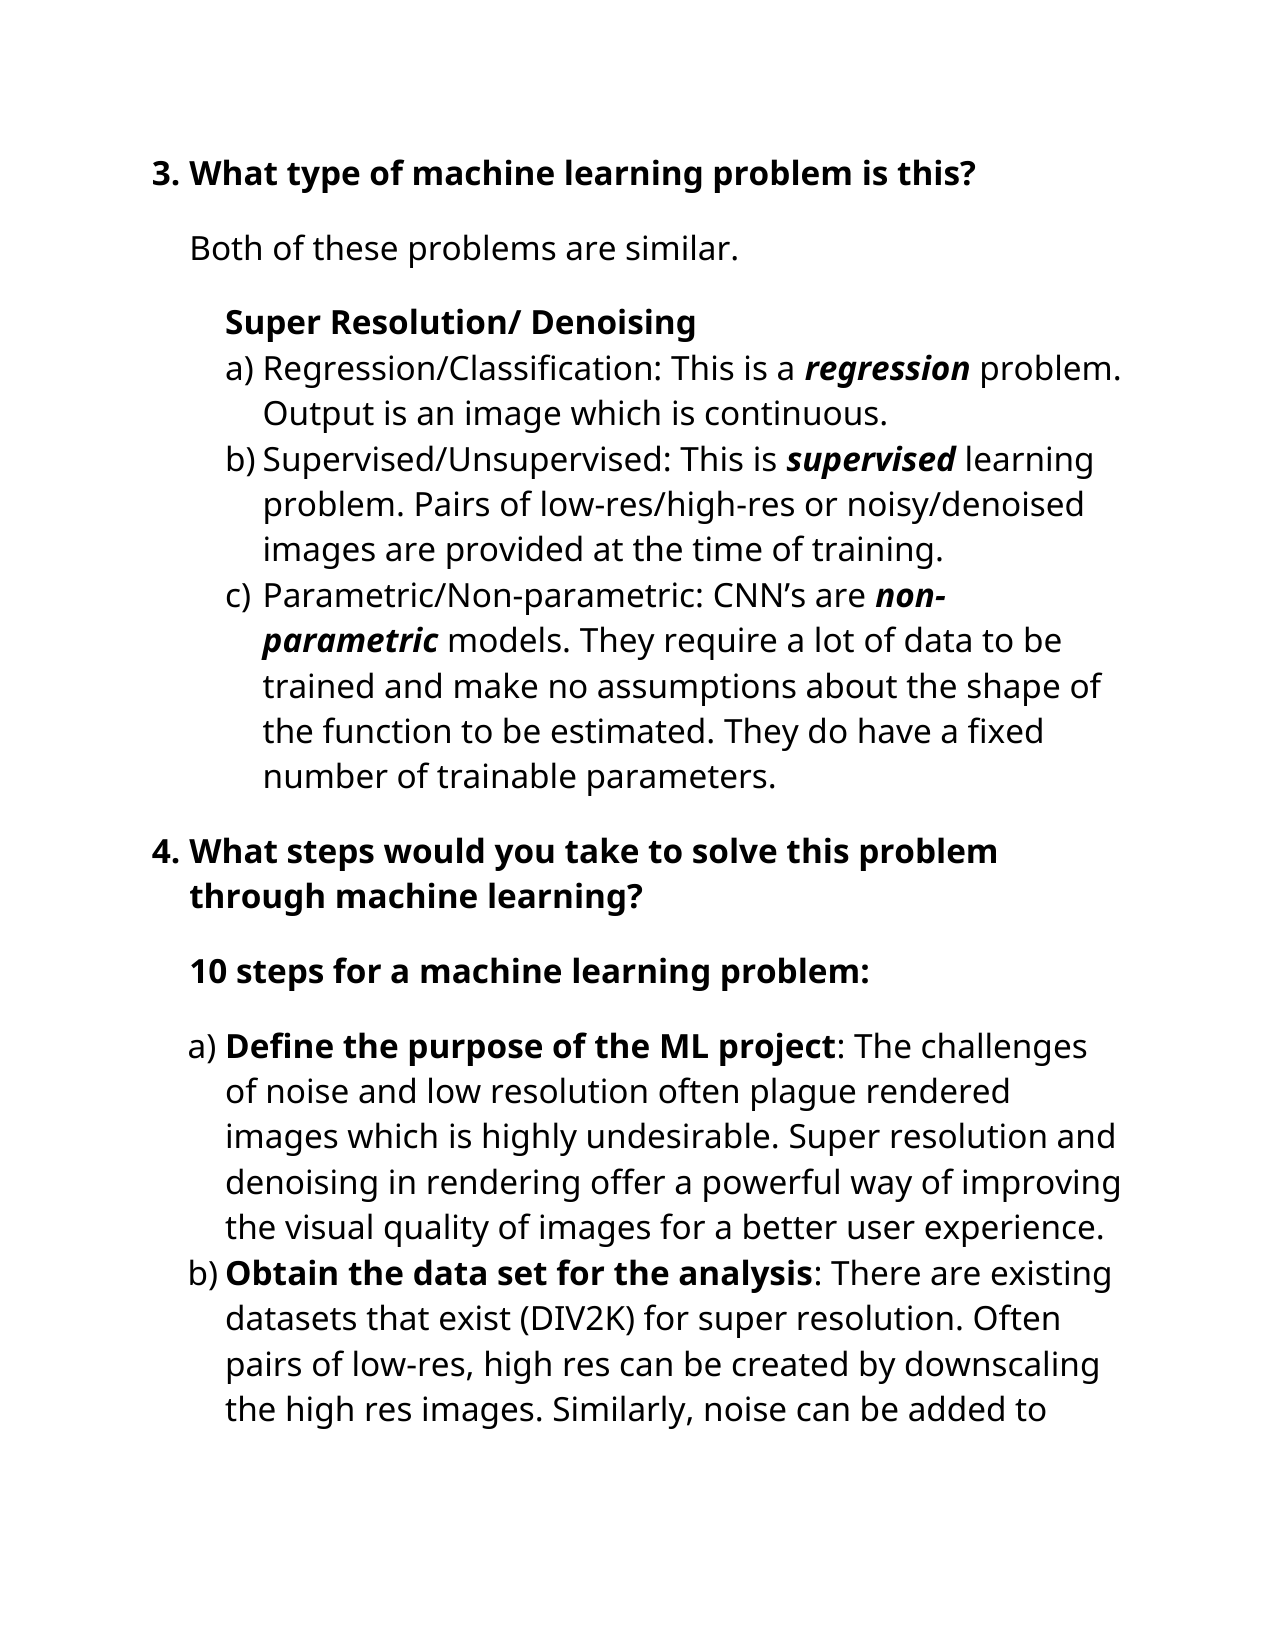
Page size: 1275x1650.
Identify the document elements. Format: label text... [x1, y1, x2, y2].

text 10 steps for a machine learning problem: [189, 948, 1125, 993]
list Supervised/Unsupervised: This is supervised learning problem. Pairs of low-res/high-res or noisy/denoised images are provided at the time of training. [225, 435, 1125, 572]
list Super Resolution/ Denoising [225, 299, 1125, 344]
list Regression/Classification: This is a regression problem. Output is an image which is continuous. [225, 344, 1125, 435]
list What type of machine learning problem is this? [152, 150, 1125, 195]
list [187, 1249, 1125, 1431]
text Both of these problems are similar. [189, 224, 1125, 270]
list Parametric/Non-parametric: CNN’s are non-parametric models. They require a lot of data to be trained and make no assumptions about the shape of the function to be estimated. They do have a fixed number of trainable parameters. [225, 572, 1125, 799]
list What steps would you take to solve this problem through machine learning? [152, 828, 1125, 919]
list Define the purpose of the ML project: The challenges of noise and low resolution often plague rendered images which is highly undesirable. Super resolution and denoising in rendering offer a powerful way of improving the visual quality of images for a better user experience. [187, 1022, 1125, 1249]
